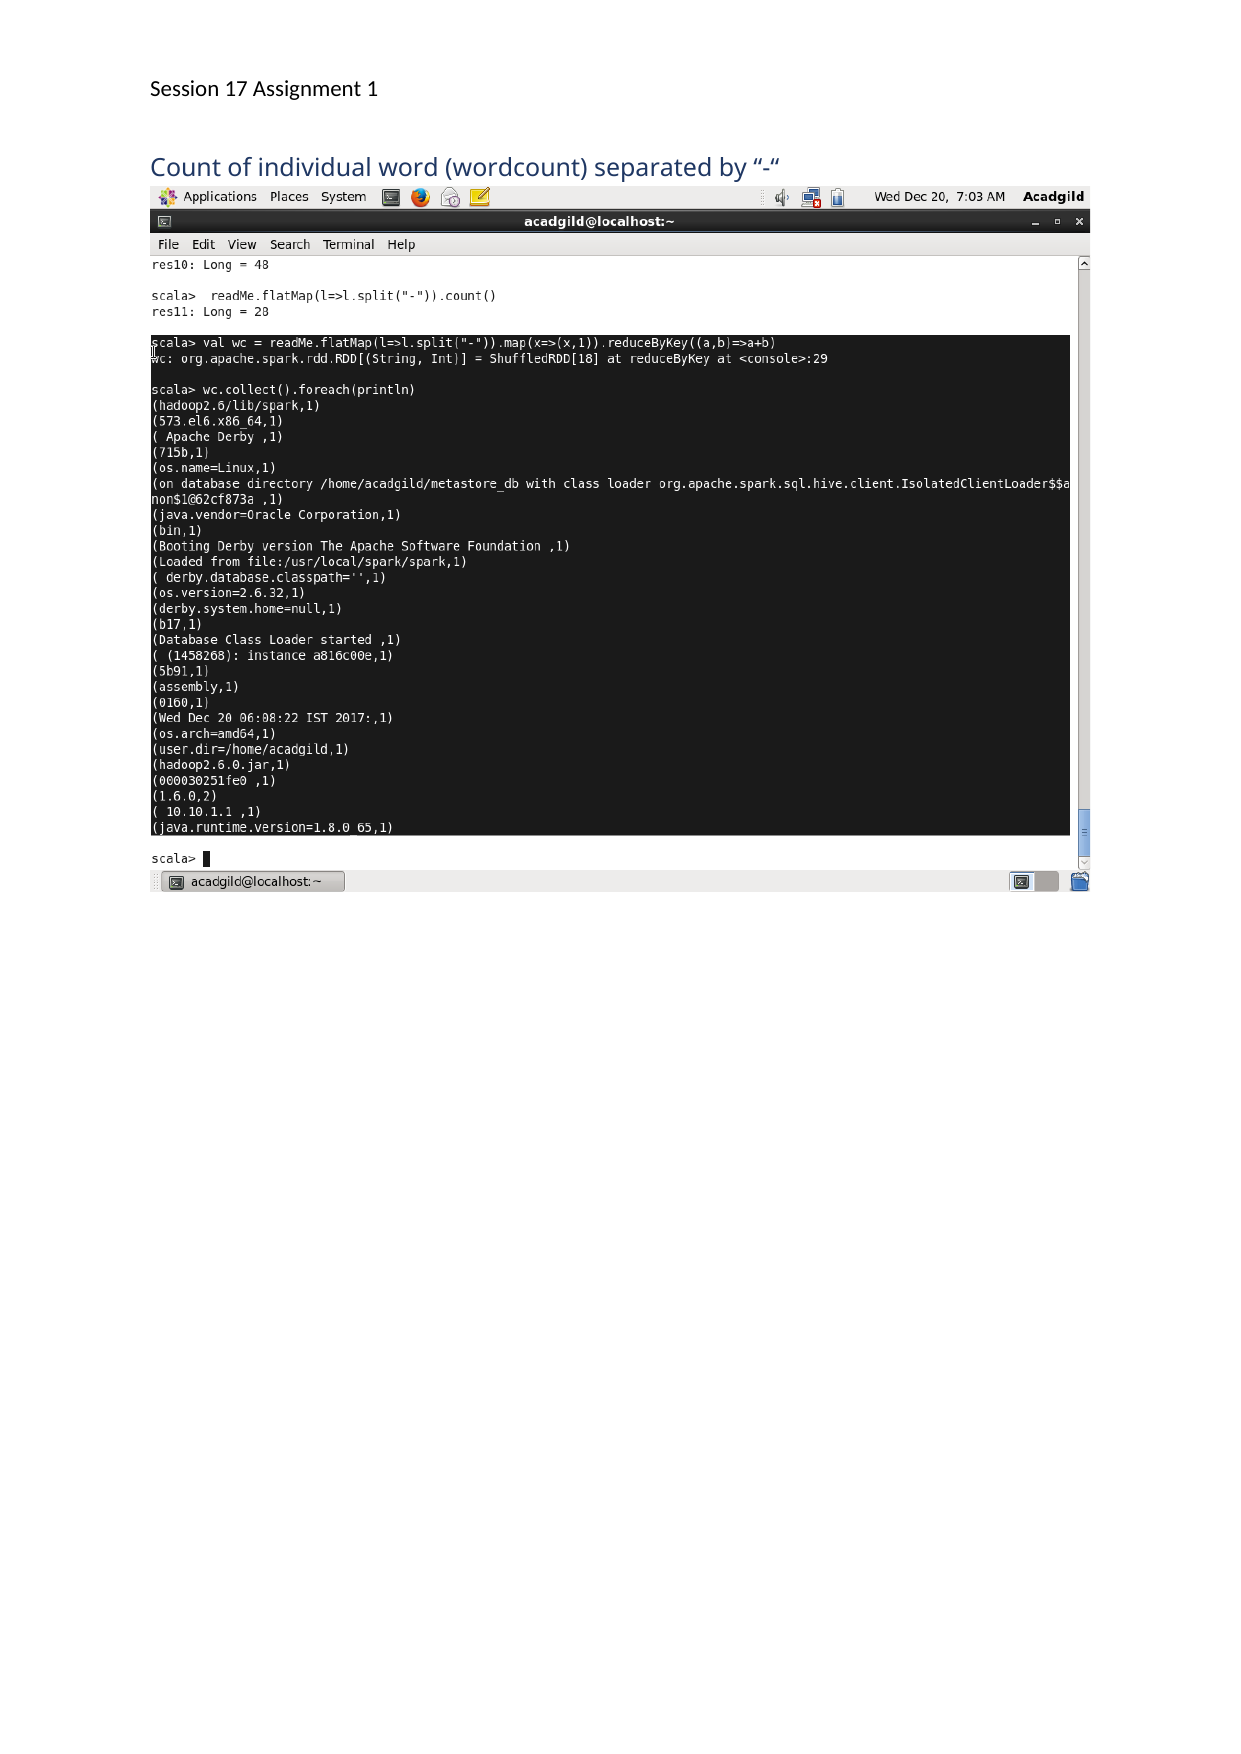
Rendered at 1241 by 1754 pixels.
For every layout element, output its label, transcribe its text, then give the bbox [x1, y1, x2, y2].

picture [150, 186, 1091, 892]
subtitle Count of individual word (wordcount) separated by “-“ [150, 150, 1090, 184]
